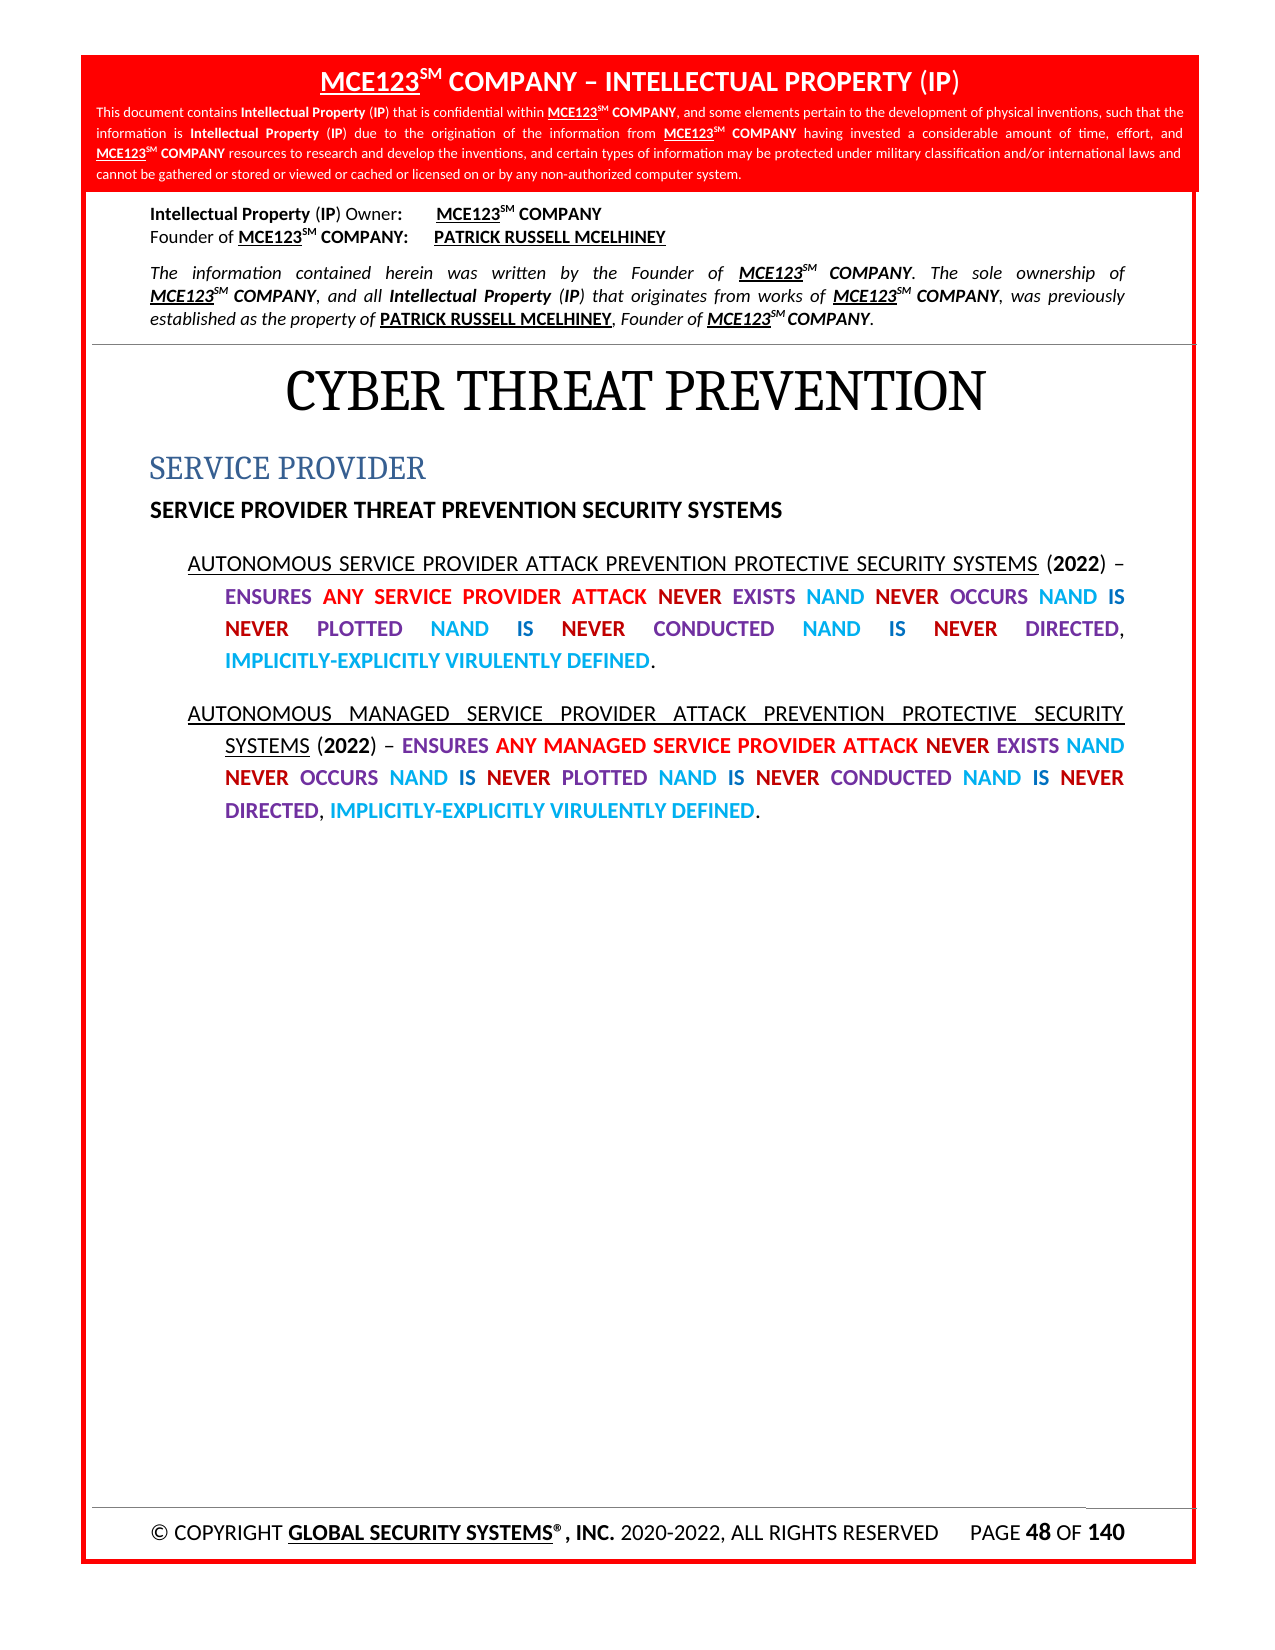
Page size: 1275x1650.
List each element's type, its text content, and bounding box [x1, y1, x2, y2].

text SERVICE PROVIDER THREAT PREVENTION SECURITY SYSTEMS [150, 494, 1125, 524]
subtitle SERVICE PROVIDER [150, 450, 1125, 488]
text AUTONOMOUS MANAGED SERVICE PROVIDER ATTACK PREVENTION PROTECTIVE SECURITY SYSTEMS (2022) – ENSURES ANY MANAGED SERVICE PROVIDER ATTACK NEVER EXISTS NAND NEVER OCCURS NAND IS NEVER PLOTTED NAND IS NEVER CONDUCTED NAND IS NEVER DIRECTED, IMPLICITLY-EXPLICITLY VIRULENTLY DEFINED. [187, 724, 1125, 824]
text AUTONOMOUS SERVICE PROVIDER ATTACK PREVENTION PROTECTIVE SECURITY SYSTEMS (2022) – ENSURES ANY SERVICE PROVIDER ATTACK NEVER EXISTS NAND NEVER OCCURS NAND IS NEVER PLOTTED NAND IS NEVER CONDUCTED NAND IS NEVER DIRECTED, IMPLICITLY-EXPLICITLY VIRULENTLY DEFINED. [187, 549, 1125, 674]
text AUTONOMOUS MANAGED SERVICE PROVIDER ATTACK PREVENTION PROTECTIVE SECURITY SYSTEMS (2022) – ENSURES ANY MANAGED SERVICE PROVIDER ATTACK NEVER EXISTS NAND NEVER OCCURS NAND IS NEVER PLOTTED NAND IS NEVER CONDUCTED NAND IS NEVER DIRECTED, IMPLICITLY-EXPLICITLY VIRULENTLY DEFINED. [187, 699, 1125, 723]
title CYBER THREAT PREVENTION [150, 358, 1125, 425]
